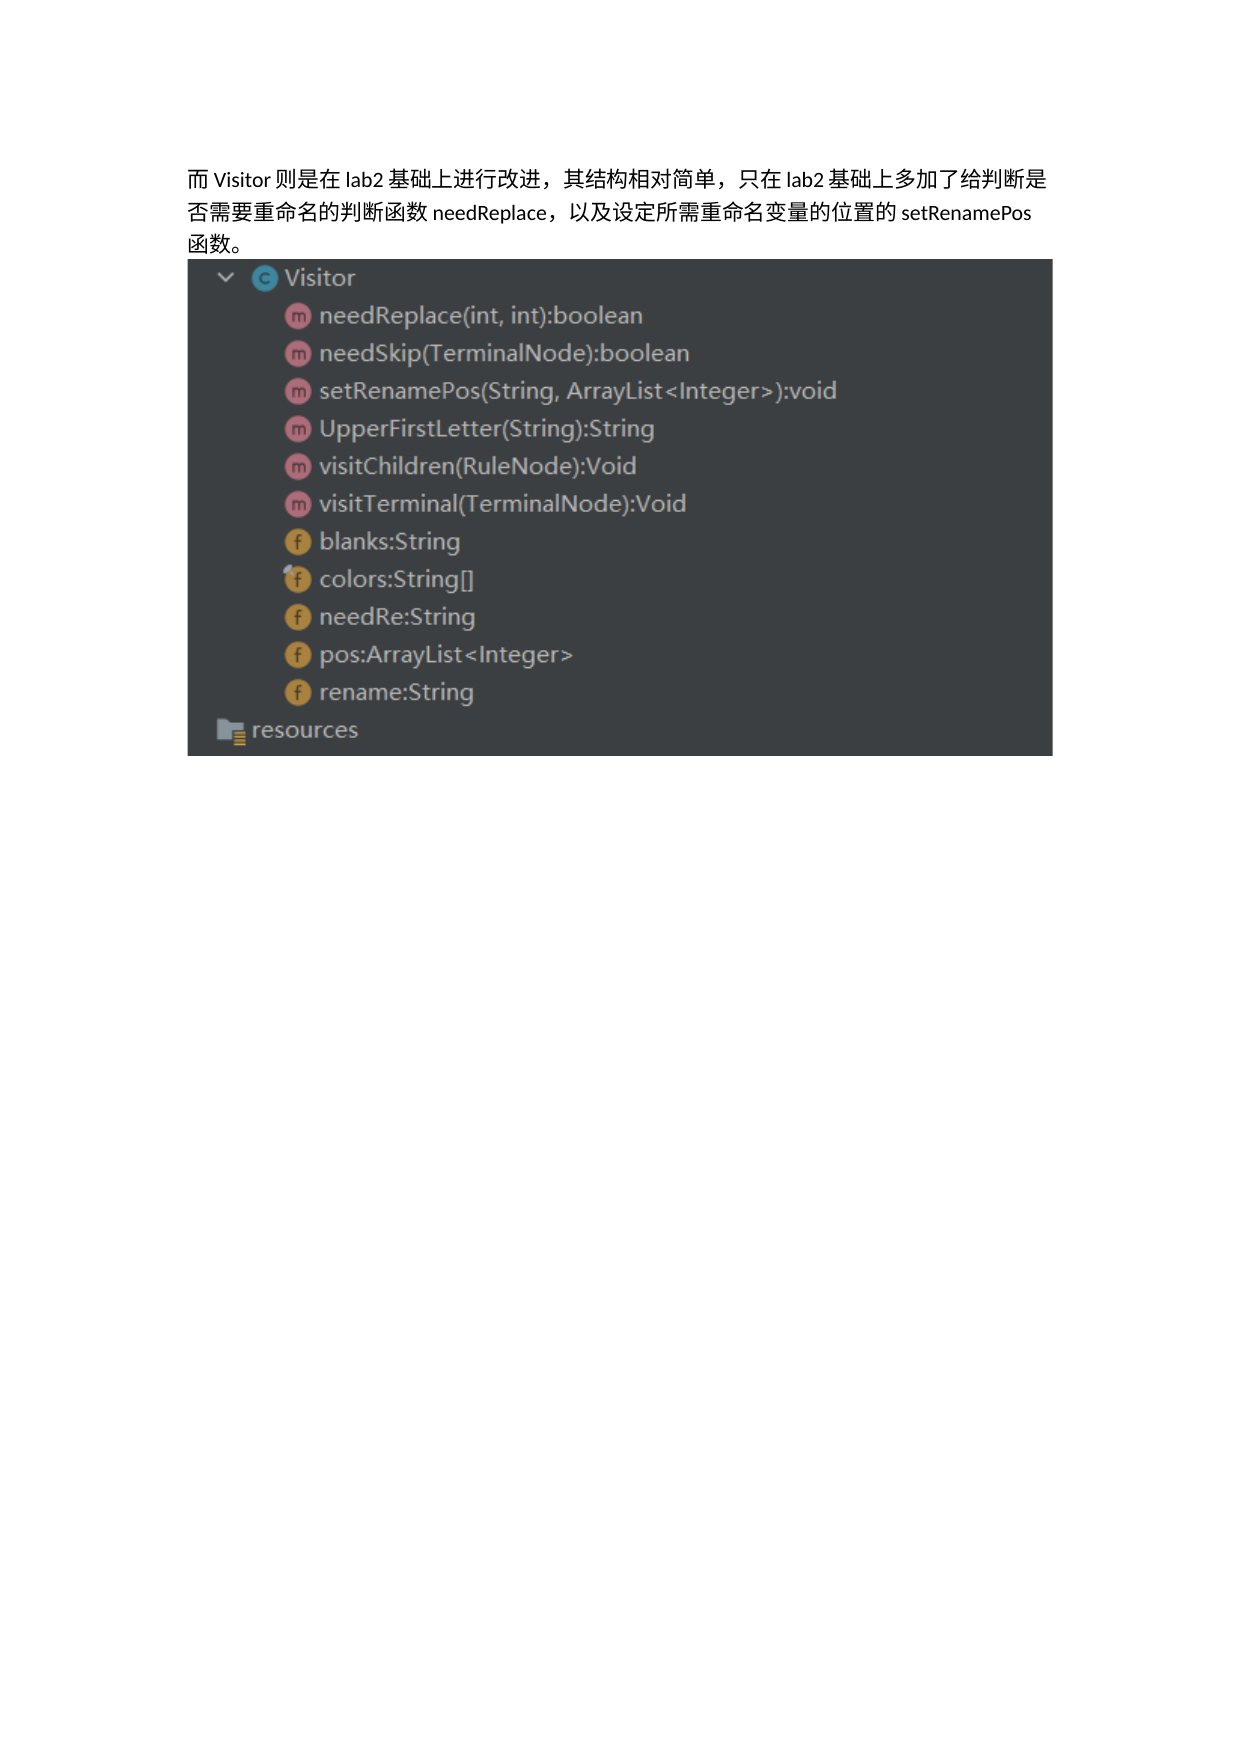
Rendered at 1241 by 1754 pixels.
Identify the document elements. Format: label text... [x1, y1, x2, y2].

list 而Visitor则是在lab2基础上进行改进，其结构相对简单，只在lab2基础上多加了给判断是否需要重命名的判断函数needReplace，以及设定所需重命名变量的位置的setRenamePos函数。 [187, 162, 1053, 259]
picture [187, 259, 1053, 756]
